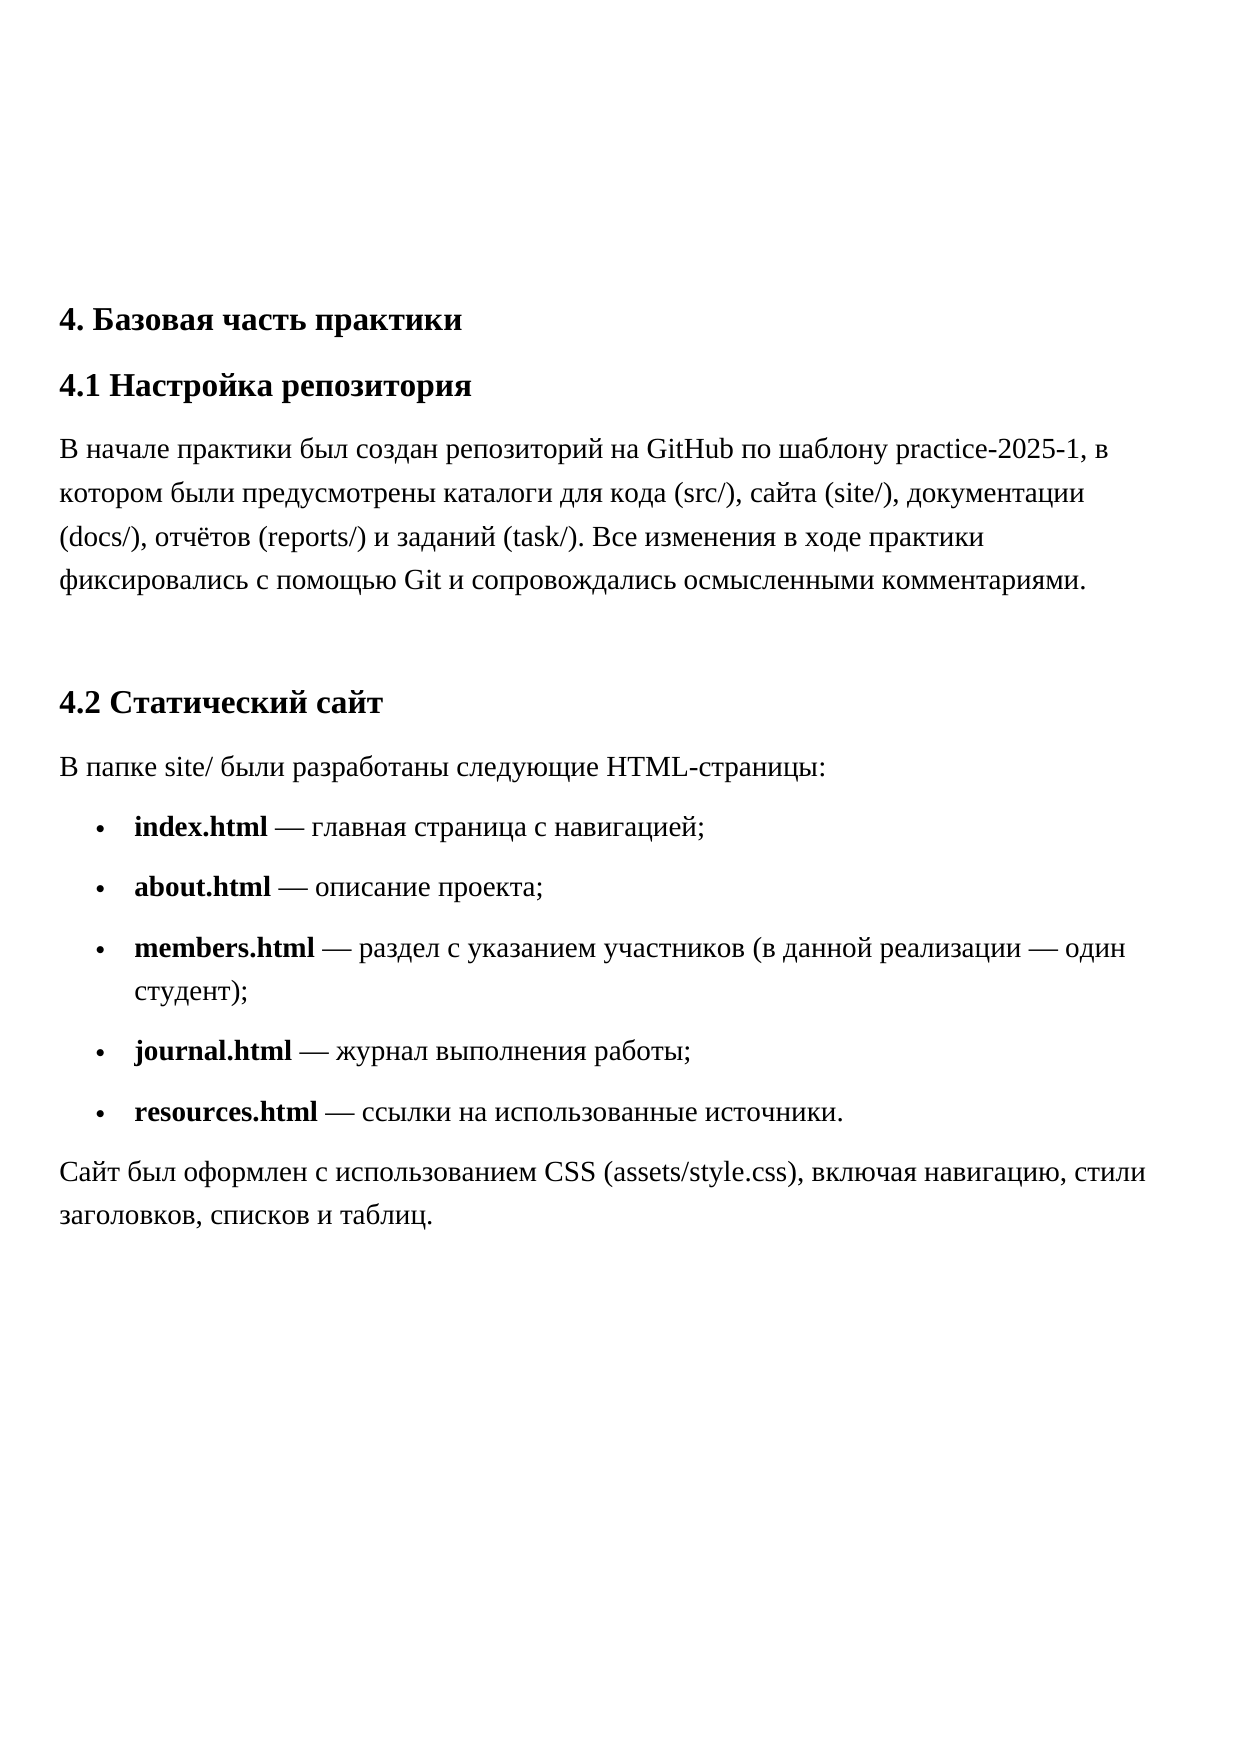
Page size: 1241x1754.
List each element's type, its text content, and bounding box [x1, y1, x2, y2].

text 4.2 Статический сайт [59, 683, 1152, 721]
list journal.html — журнал выполнения работы; [97, 1033, 1152, 1067]
list about.html — описание проекта; [97, 869, 1152, 903]
text 4.1 Настройка репозитория [59, 365, 1152, 403]
text В папке site/ были разработаны следующие HTML-страницы: [59, 749, 1152, 783]
text 4. Базовая часть практики [59, 299, 1152, 337]
list resources.html — ссылки на использованные источники. [97, 1094, 1152, 1127]
text Сайт был оформлен с использованием CSS (assets/style.css), включая навигацию, стили заголовков, списков и таблиц. [59, 1154, 1152, 1231]
list index.html — главная страница с навигацией; [97, 809, 1152, 843]
list members.html — раздел с указанием участников (в данной реализации — один студент); [97, 930, 1152, 1007]
text В начале практики был создан репозиторий на GitHub по шаблону practice-2025-1, в котором были предусмотрены каталоги для кода (src/), сайта (site/), документации (docs/), отчётов (reports/) и заданий (task/). Все изменения в ходе практики фиксировались с помощью Git и сопровождались осмысленными комментариями. [59, 432, 1152, 596]
